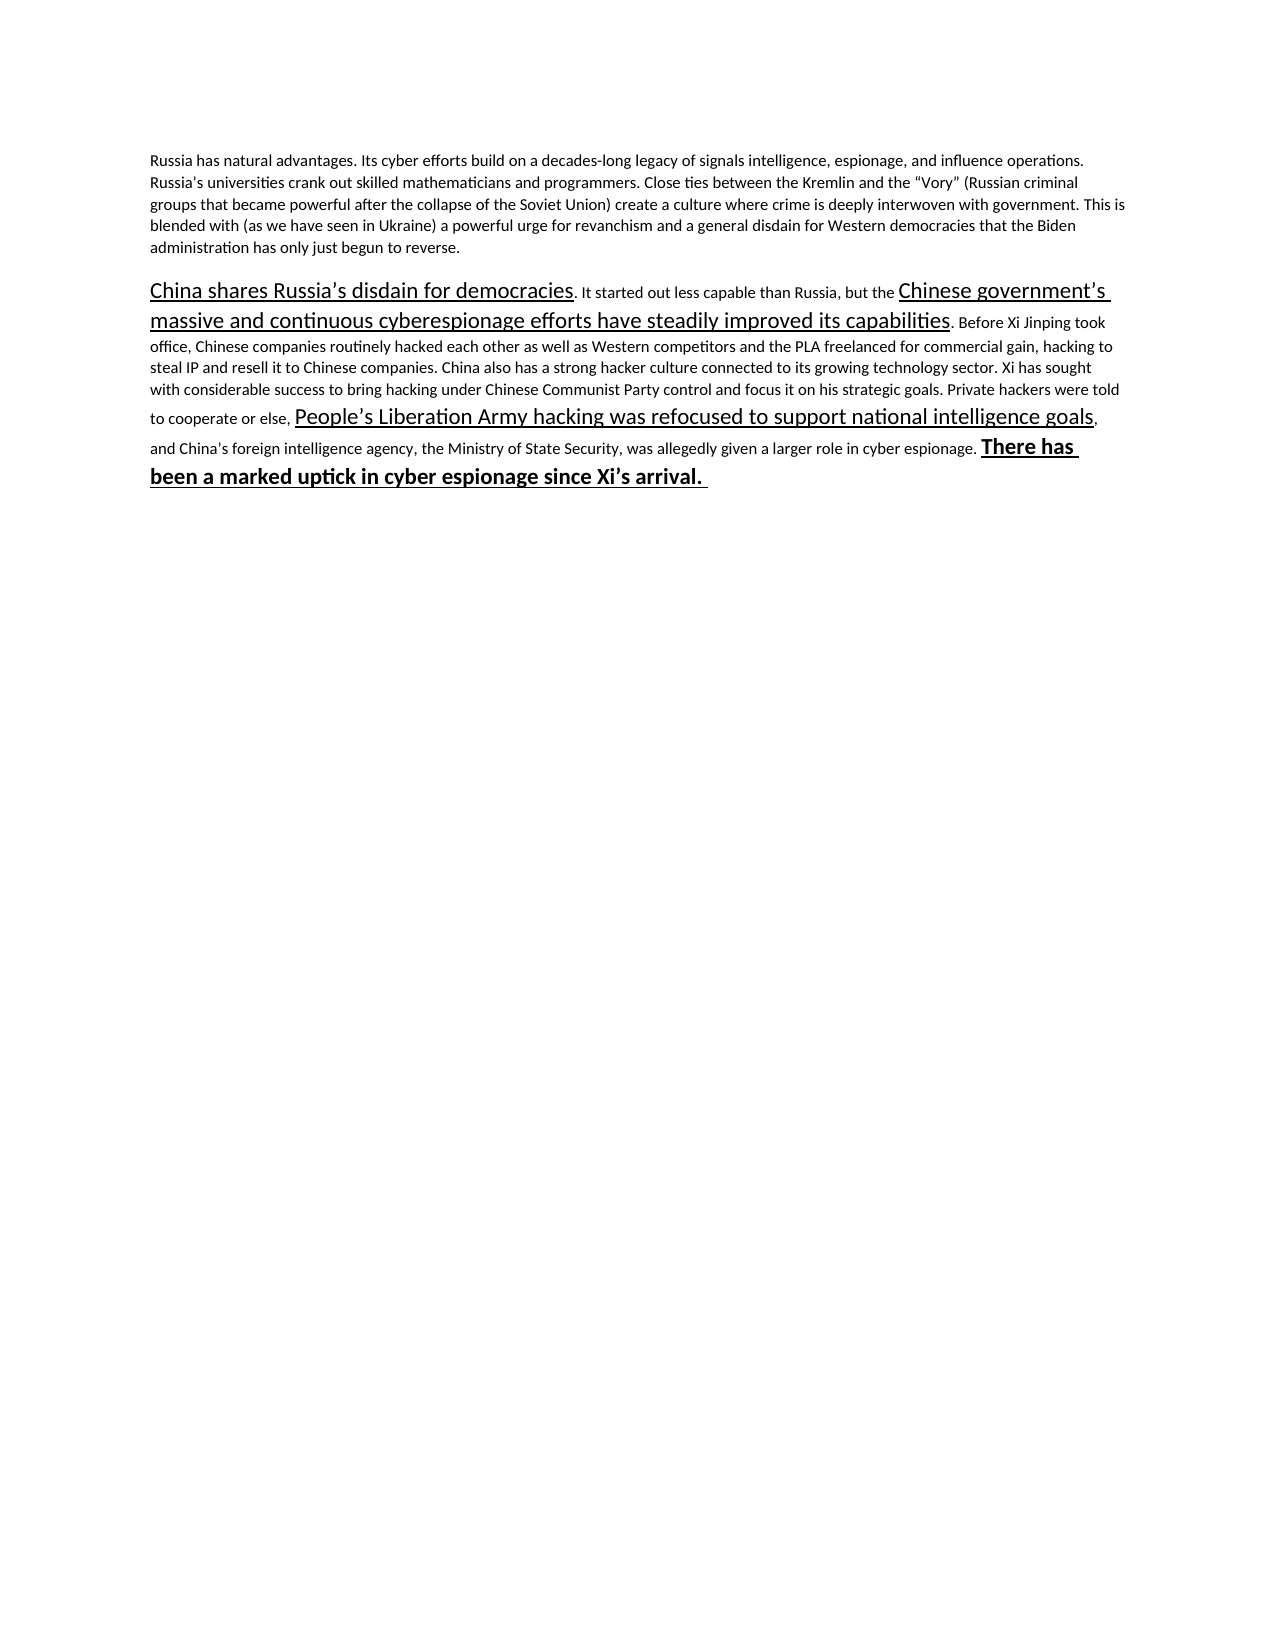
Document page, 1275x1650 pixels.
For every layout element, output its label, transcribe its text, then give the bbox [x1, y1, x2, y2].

text China shares Russia’s disdain for democracies. It started out less capable than Russia, but the Chinese government’s massive and continuous cyberespionage efforts have steadily improved its capabilities. Before Xi Jinping took office, Chinese companies routinely hacked each other as well as Western competitors and the PLA freelanced for commercial gain, hacking to steal IP and resell it to Chinese companies. China also has a strong hacker culture connected to its growing technology sector. Xi has sought with considerable success to bring hacking under Chinese Communist Party control and focus it on his strategic goals. Private hackers were told to cooperate or else, People’s Liberation Army hacking was refocused to support national intelligence goals, and China’s foreign intelligence agency, the Ministry of State Security, was allegedly given a larger role in cyber espionage. There has been a marked uptick in cyber espionage since Xi’s arrival. [150, 276, 1125, 491]
text Russia has natural advantages. Its cyber efforts build on a decades-long legacy of signals intelligence, espionage, and influence operations. Russia’s universities crank out skilled mathematicians and programmers. Close ties between the Kremlin and the “Vory” (Russian criminal groups that became powerful after the collapse of the Soviet Union) create a culture where crime is deeply interwoven with government. This is blended with (as we have seen in Ukraine) a powerful urge for revanchism and a general disdain for Western democracies that the Biden administration has only just begun to reverse. [150, 150, 1125, 258]
